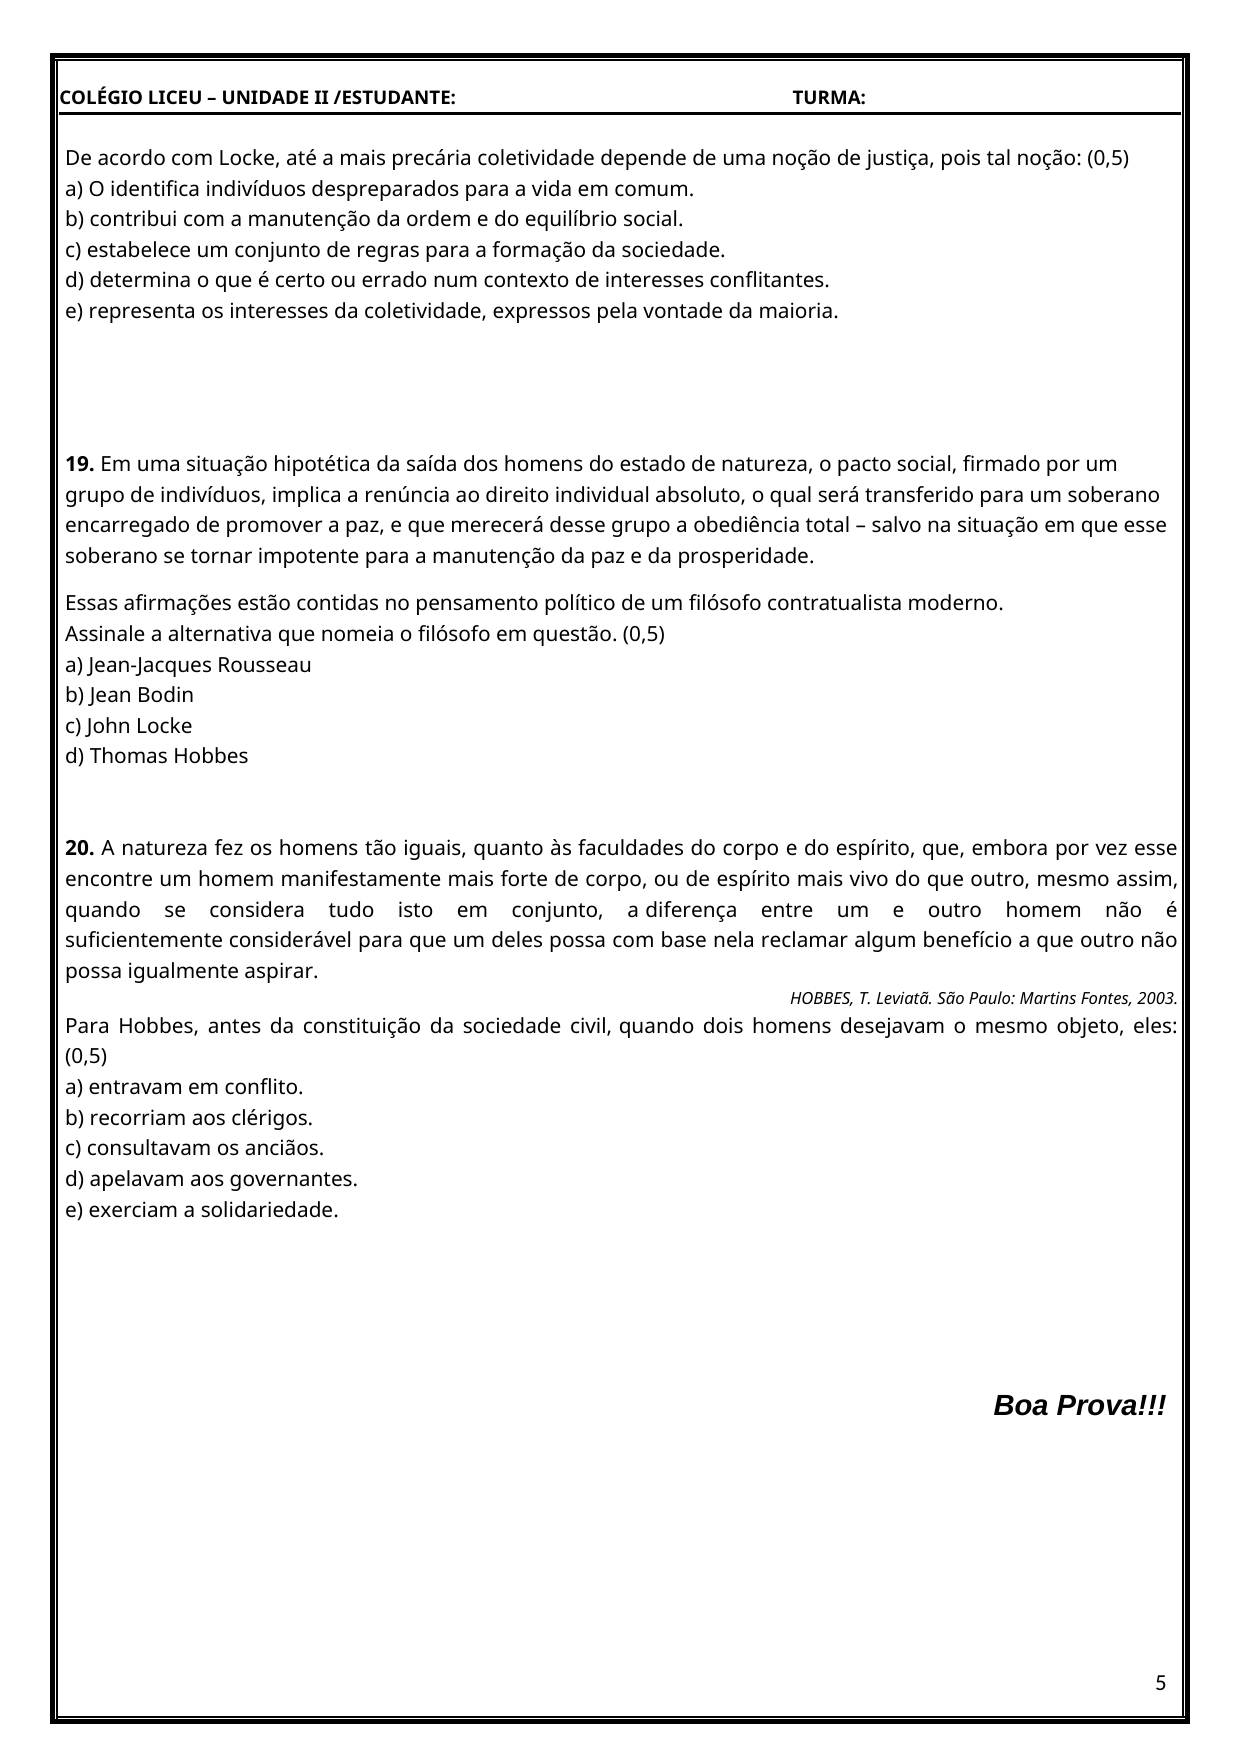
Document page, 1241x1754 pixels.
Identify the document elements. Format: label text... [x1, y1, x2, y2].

text a) O identifica indivíduos despreparados para a vida em comum. [65, 174, 1178, 202]
text Assinale a alternativa que nomeia o filósofo em questão. (0,5) [65, 619, 1178, 647]
text Para Hobbes, antes da constituição da sociedade civil, quando dois homens desejavam o mesmo objeto, eles: (0,5) [65, 1011, 1178, 1070]
text e) representa os interesses da coletividade, expressos pela vontade da maioria. [65, 296, 1178, 324]
text a) Jean-Jacques Rousseau [65, 650, 1178, 678]
text e) exerciam a solidariedade. [65, 1195, 1178, 1223]
text c) estabelece um conjunto de regras para a formação da sociedade. [65, 235, 1178, 263]
text b) contribui com a manutenção da ordem e do equilíbrio social. [65, 204, 1178, 233]
text d) apelavam aos governantes. [65, 1164, 1178, 1193]
text 20. A natureza fez os homens tão iguais, quanto às faculdades do corpo e do espírito, que, embora por vez esse encontre um homem manifestamente mais forte de corpo, ou de espírito mais vivo do que outro, mesmo assim, quando se considera tudo isto em conjunto, a diferença entre um e outro homem não é suficientemente considerável para que um deles possa com base nela reclamar algum benefício a que outro não possa igualmente aspirar. [65, 833, 1178, 984]
text b) recorriam aos clérigos. [65, 1103, 1178, 1131]
text d) Thomas Hobbes [65, 742, 1178, 770]
text Essas afirmações estão contidas no pensamento político de um filósofo contratualista moderno. [65, 588, 1178, 617]
text c) consultavam os anciãos. [65, 1133, 1178, 1162]
text HOBBES, T. Leviatã. São Paulo: Martins Fontes, 2003. [65, 987, 1178, 1009]
text c) John Locke [65, 711, 1178, 739]
text De acordo com Locke, até a mais precária coletividade depende de uma noção de justiça, pois tal noção: (0,5) [65, 143, 1178, 171]
text a) entravam em conflito. [65, 1072, 1178, 1101]
text Boa Prova!!! [65, 1388, 1167, 1422]
text d) determina o que é certo ou errado num contexto de interesses conflitantes. [65, 266, 1178, 294]
text b) Jean Bodin [65, 680, 1178, 709]
text 19. Em uma situação hipotética da saída dos homens do estado de natureza, o pacto social, firmado por um grupo de indivíduos, implica a renúncia ao direito individual absoluto, o qual será transferido para um soberano encarregado de promover a paz, e que merecerá desse grupo a obediência total – salvo na situação em que esse soberano se tornar impotente para a manutenção da paz e da prosperidade. [65, 449, 1178, 569]
